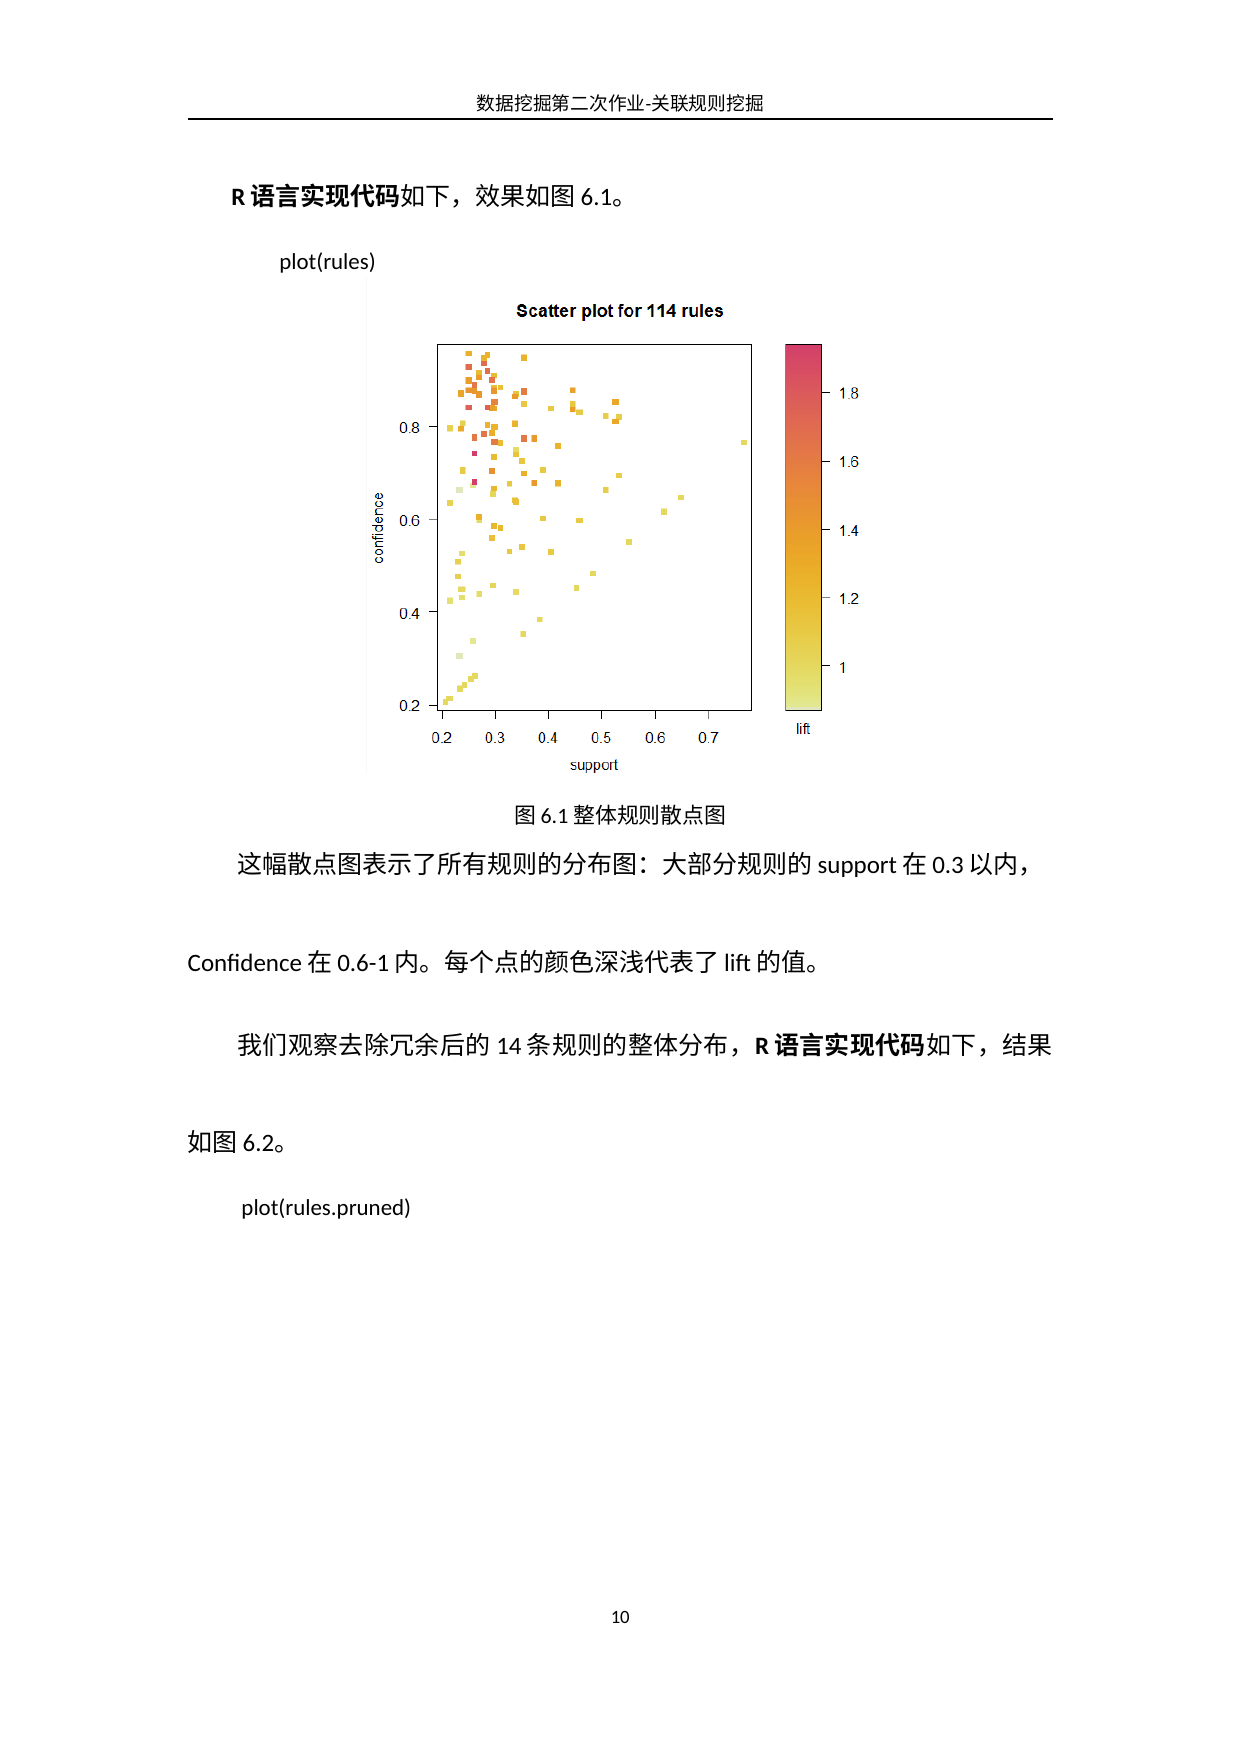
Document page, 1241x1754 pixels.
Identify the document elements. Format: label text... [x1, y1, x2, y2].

text 这幅散点图表示了所有规则的分布图：大部分规则的support在0.3以内，Confidence在0.6-1内。每个点的颜色深浅代表了lift的值。 [187, 830, 1053, 993]
text 图6.1 整体规则散点图 [187, 798, 1053, 830]
text 我们观察去除冗余后的14条规则的整体分布，R语言实现代码如下，结果如图6.2。 [187, 1011, 1053, 1173]
text R语言实现代码如下，效果如图6.1。 [187, 162, 1053, 227]
text plot(rules.pruned) [187, 1191, 1053, 1224]
text plot(rules) [187, 245, 1053, 278]
picture [366, 277, 874, 774]
